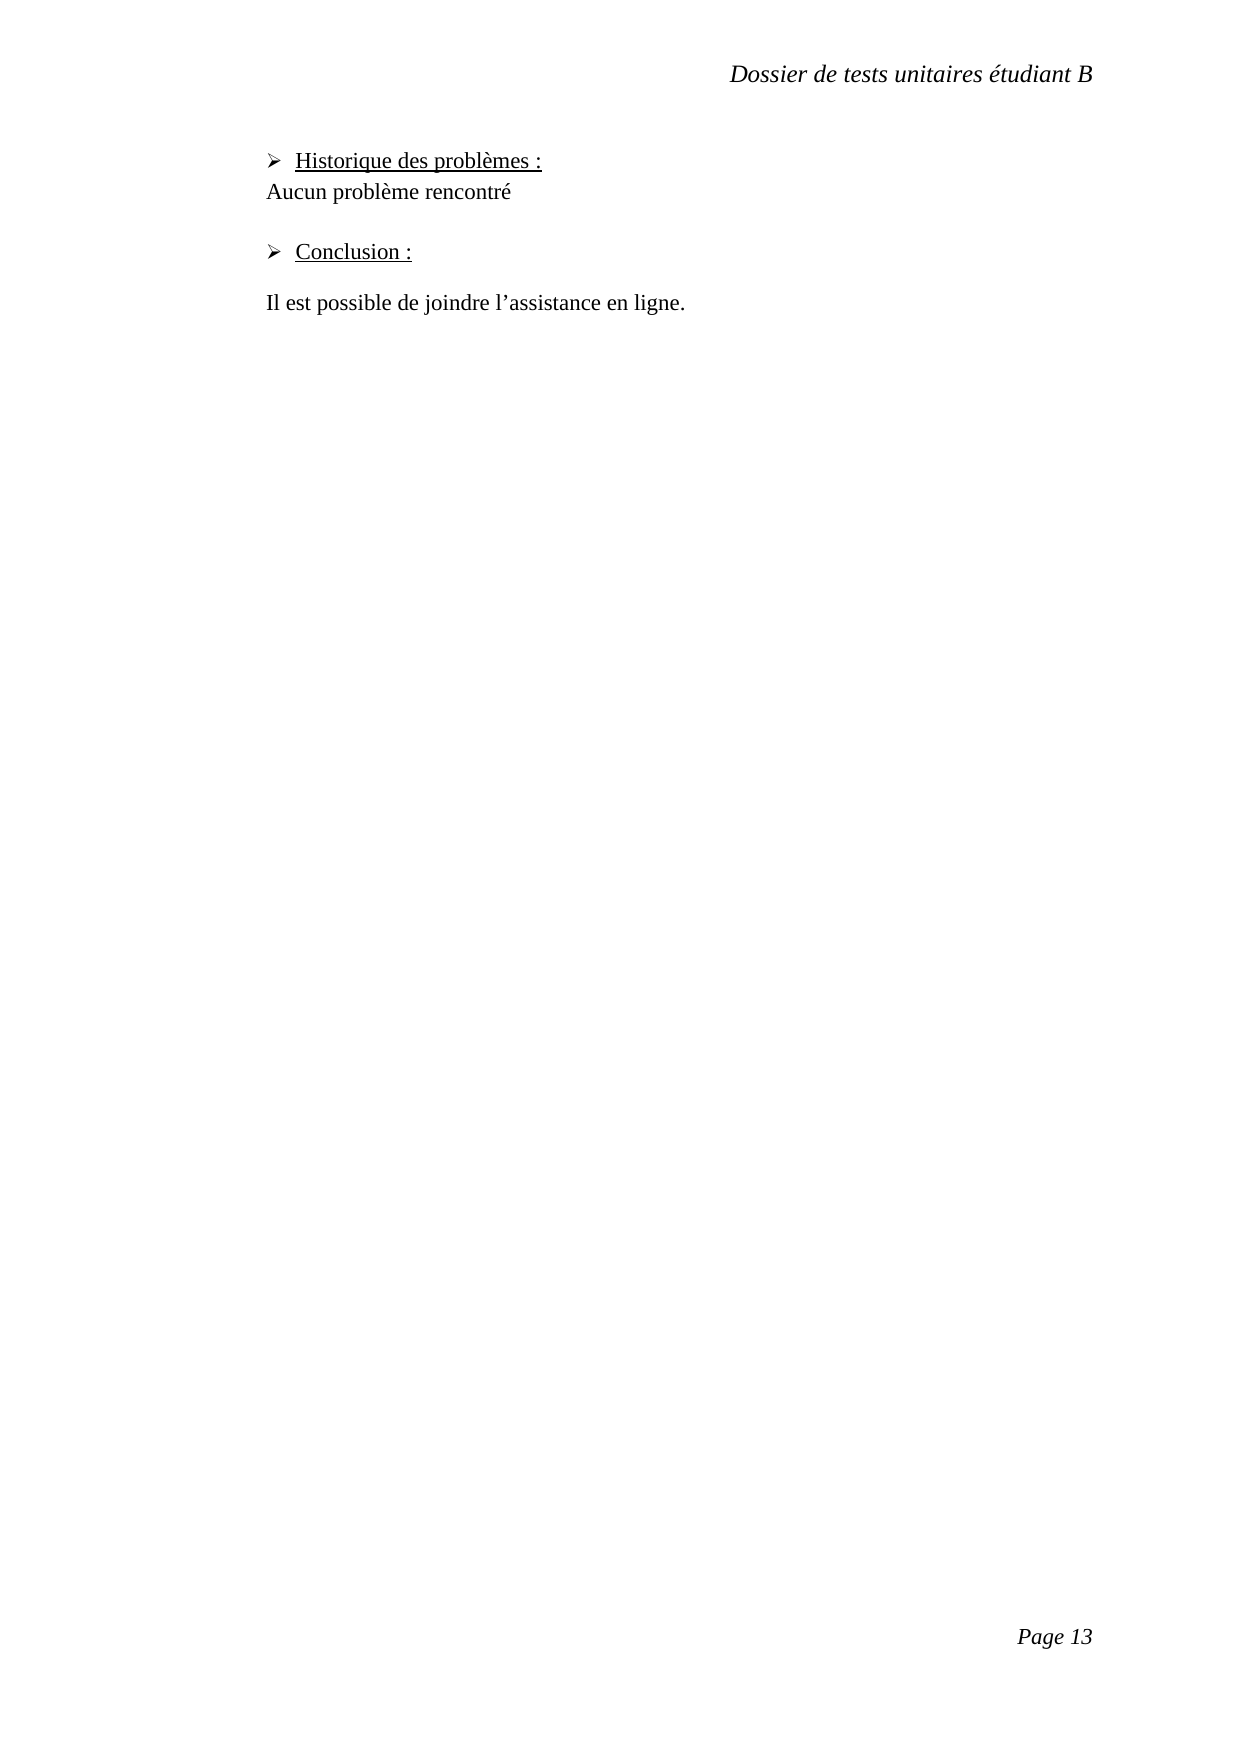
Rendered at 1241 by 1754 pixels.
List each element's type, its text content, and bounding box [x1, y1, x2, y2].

text Il est possible de joindre l’assistance en ligne. [266, 289, 1093, 316]
list Historique des problèmes : [177, 148, 1093, 174]
list Aucun problème rencontré [266, 178, 1093, 204]
list Conclusion : [266, 238, 1093, 264]
